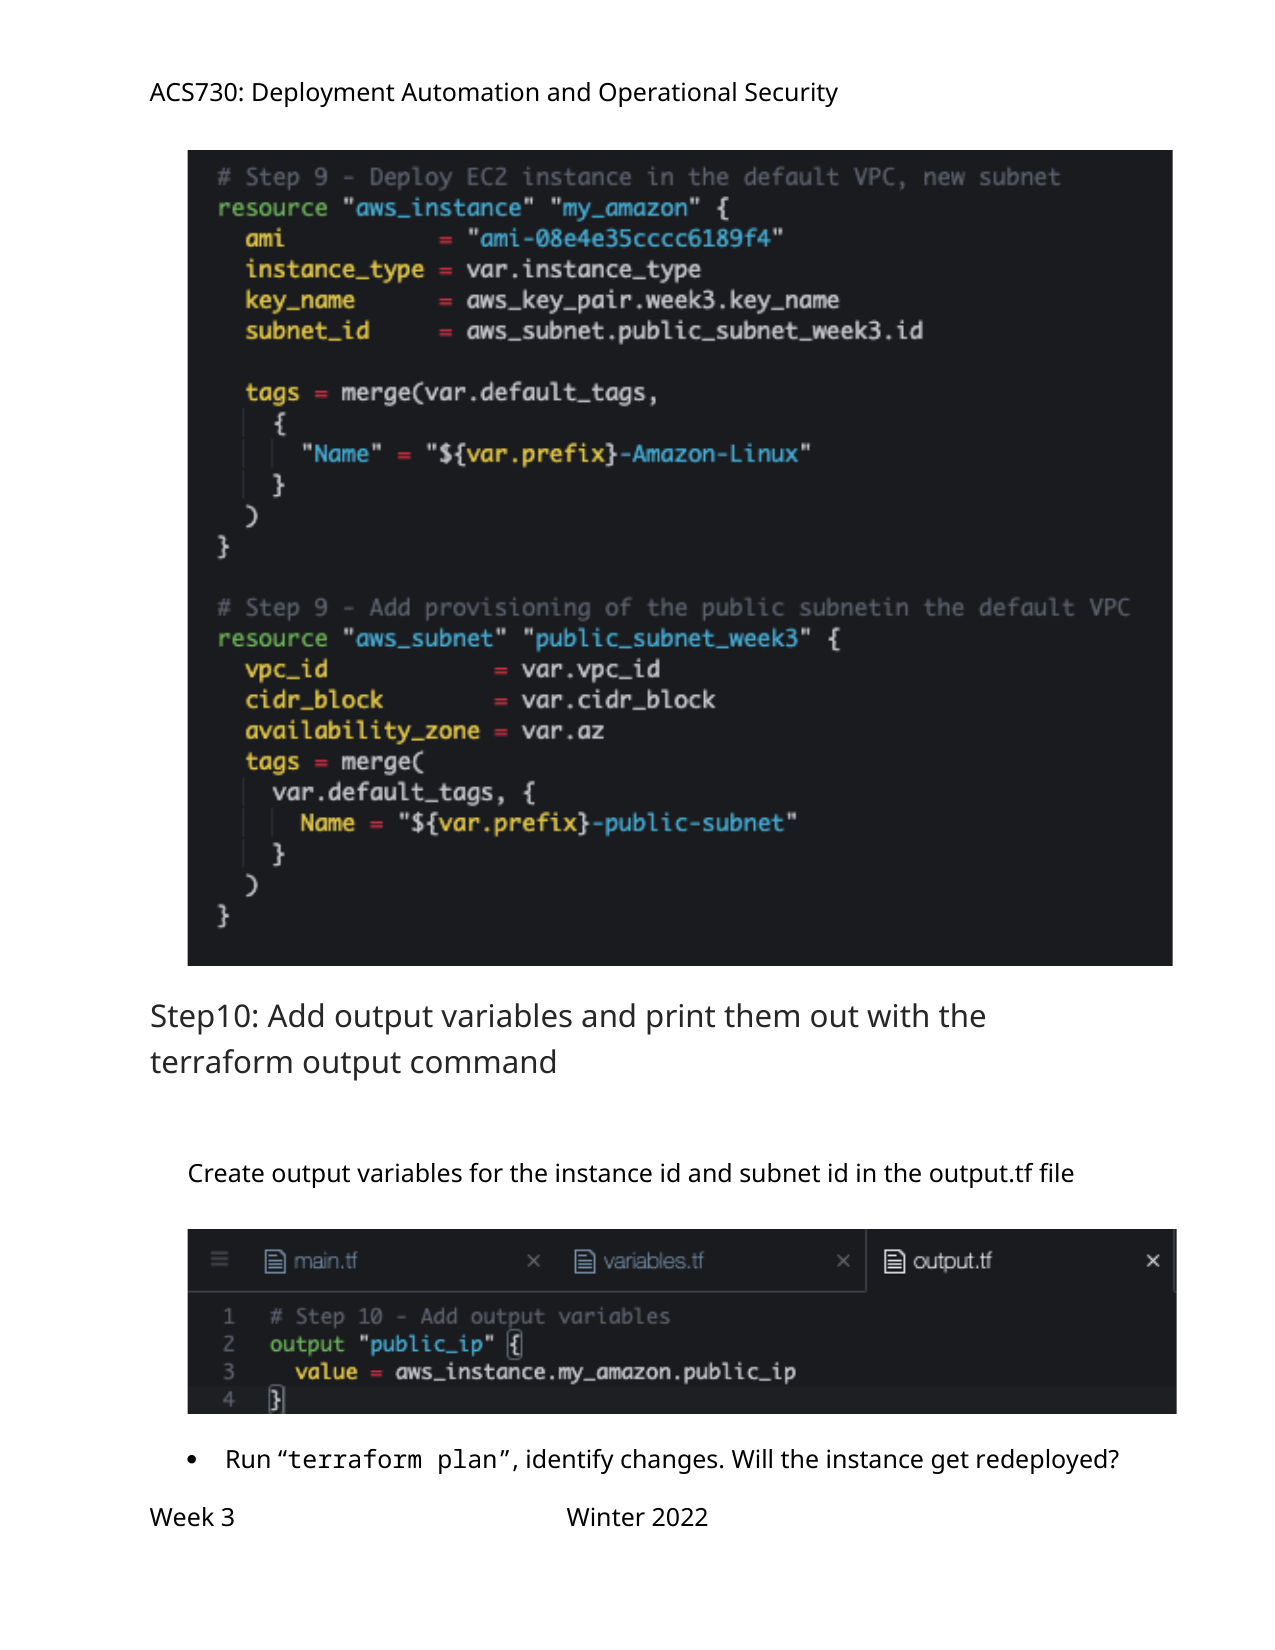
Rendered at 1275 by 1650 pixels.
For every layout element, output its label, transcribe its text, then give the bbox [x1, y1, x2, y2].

list Run “terraform plan”, identify changes. Will the instance get redeployed? [187, 1441, 1125, 1476]
subtitle Step10: Add output variables and print them out with the terraform output command [150, 994, 1125, 1082]
picture [187, 150, 1173, 966]
picture [187, 1229, 1177, 1414]
text Create output variables for the instance id and subnet id in the output.tf file [187, 1156, 1125, 1229]
